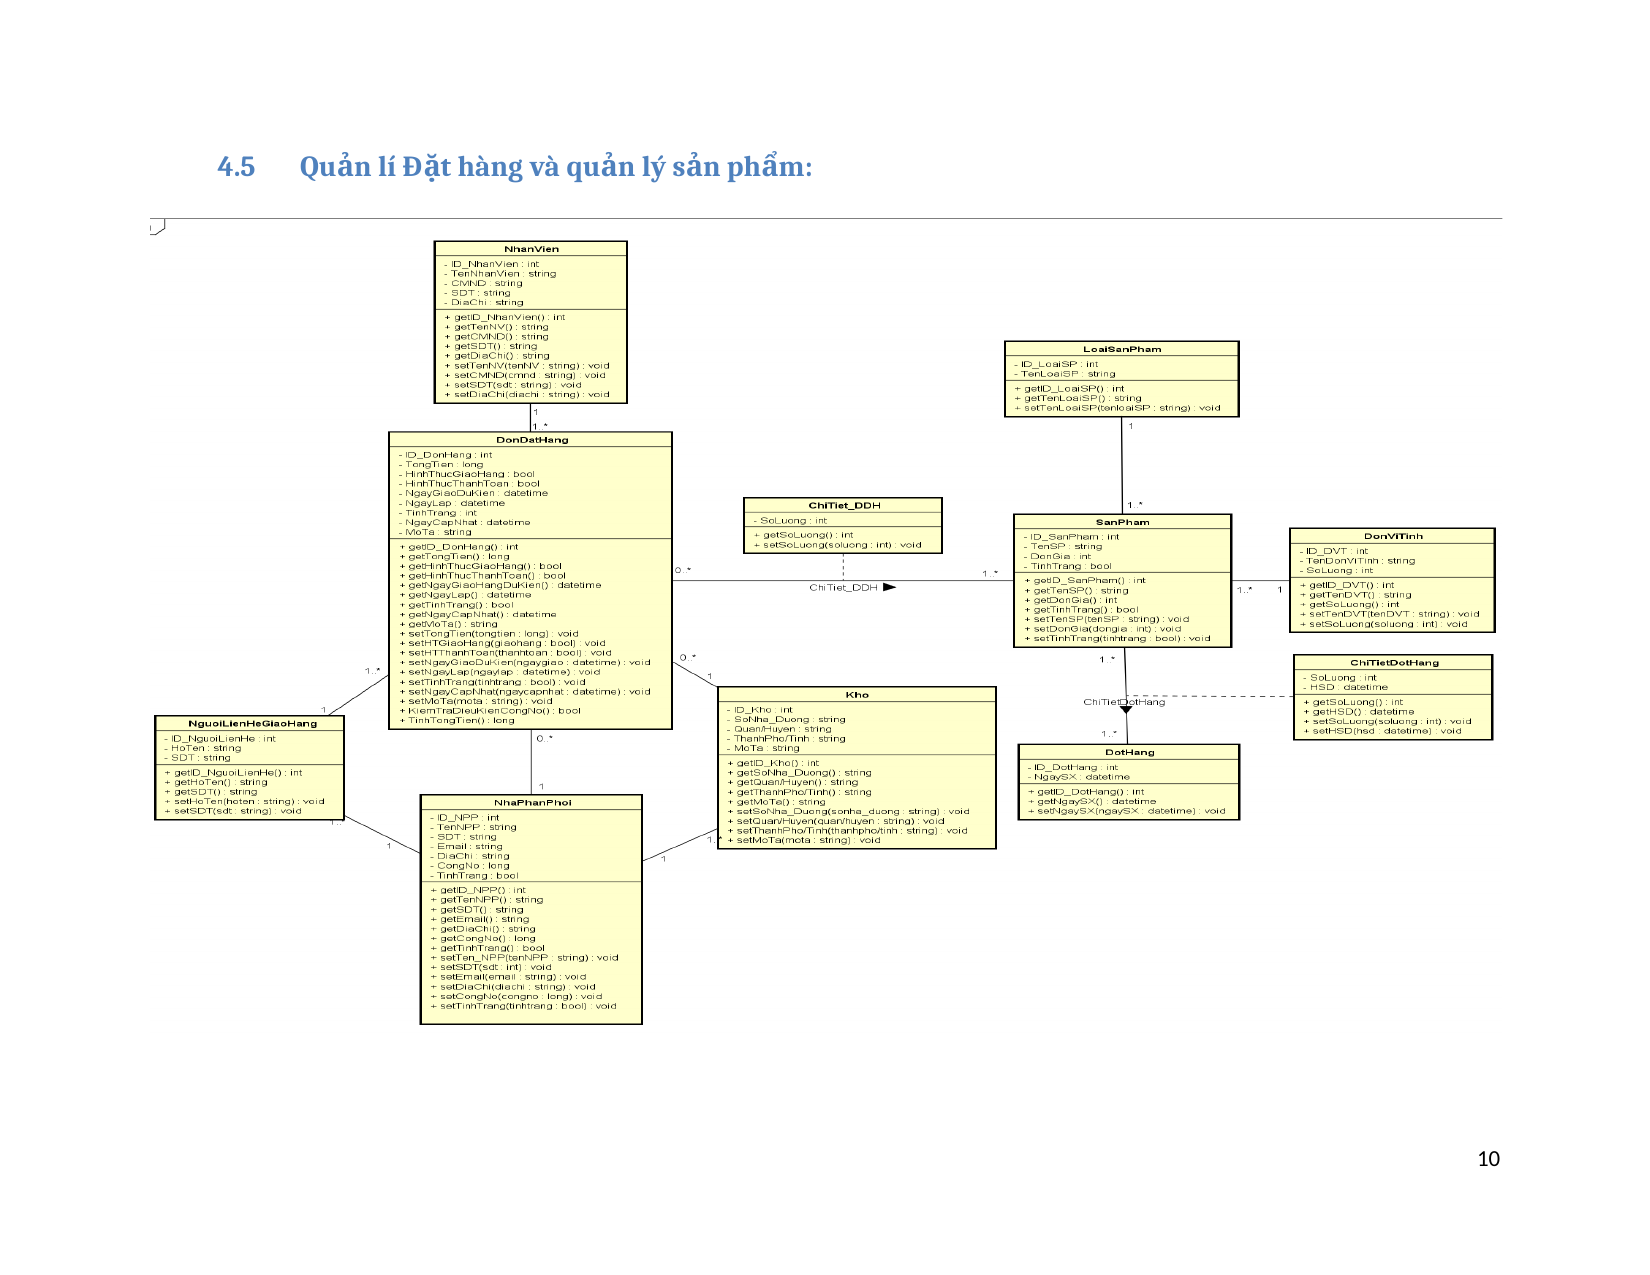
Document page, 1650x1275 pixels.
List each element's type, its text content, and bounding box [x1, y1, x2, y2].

subtitle Quản lí Đặt hàng và quản lý sản phẩm: [217, 150, 1500, 183]
picture [150, 212, 1503, 1037]
